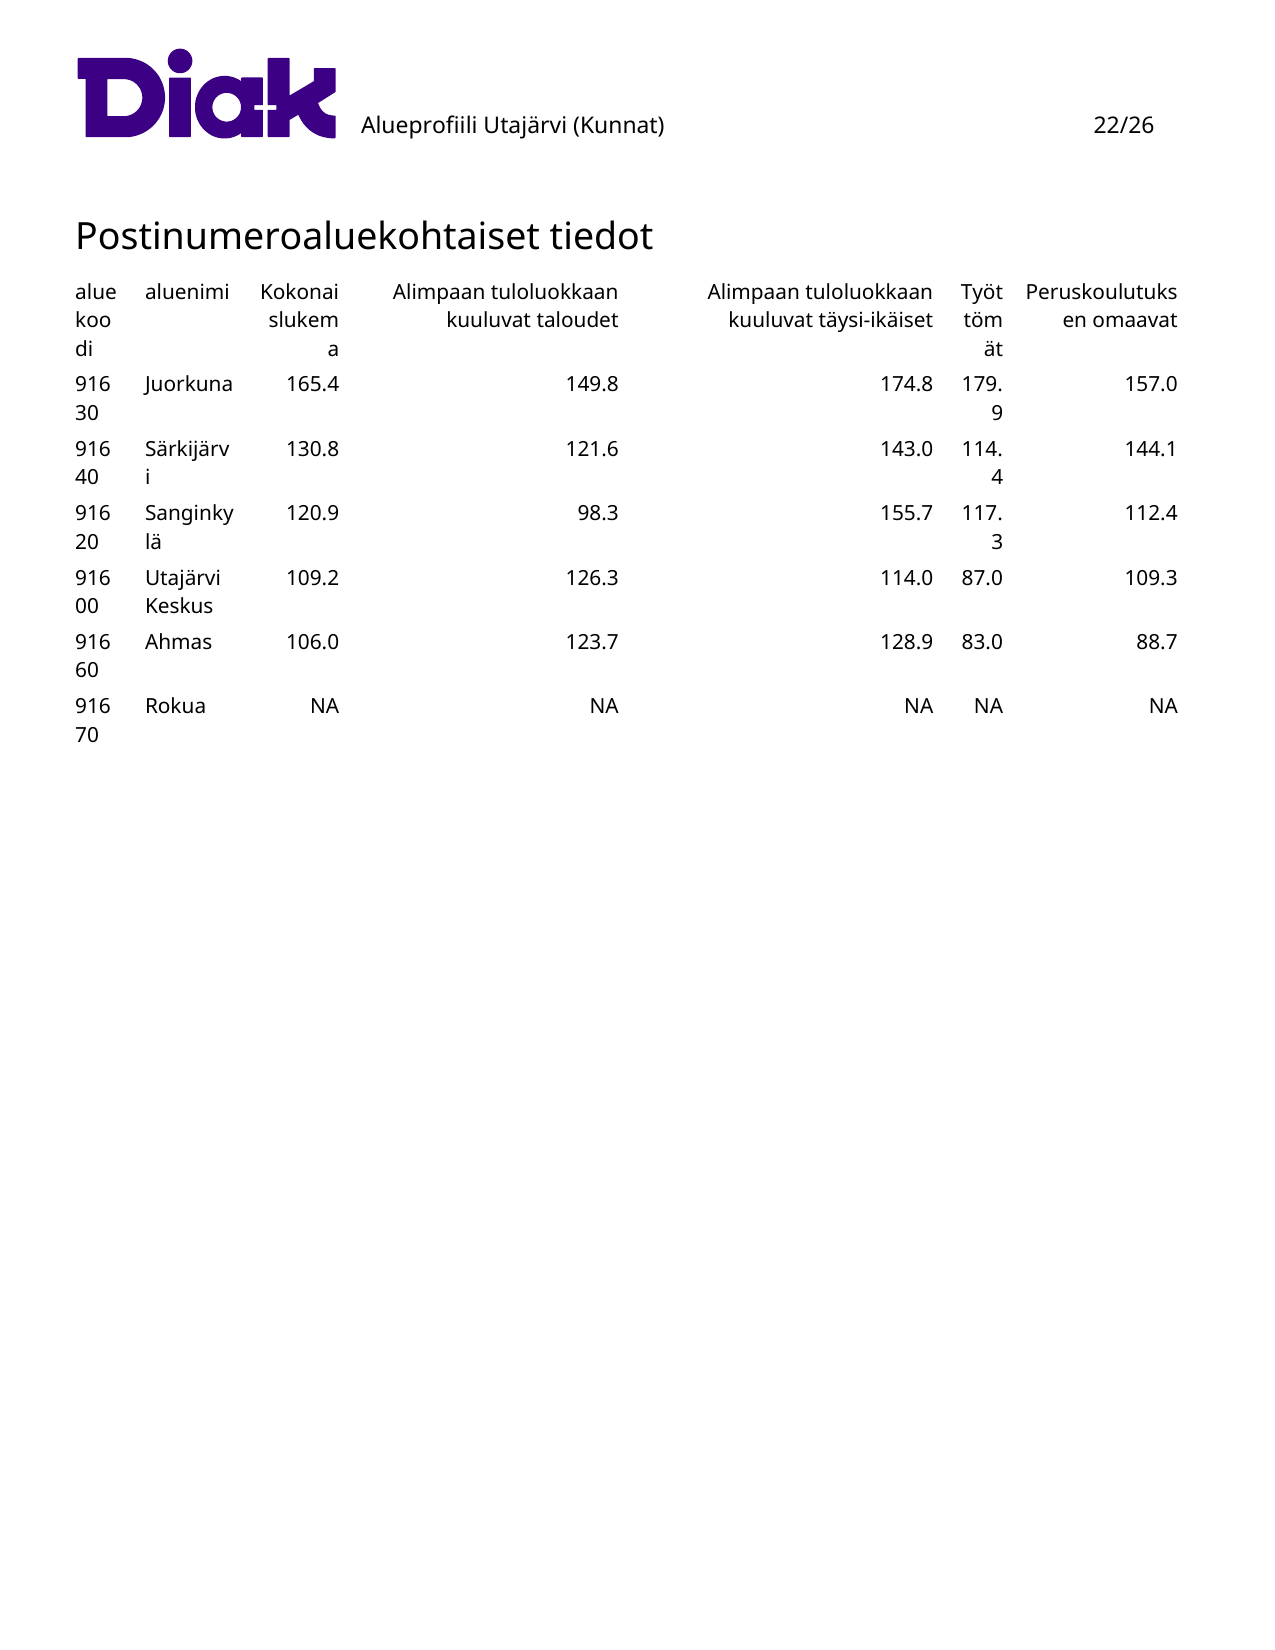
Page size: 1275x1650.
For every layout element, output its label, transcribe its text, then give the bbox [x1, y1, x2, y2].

table_cell 157.0 [1014, 366, 1189, 430]
table_header Kokonaislukema [245, 273, 350, 366]
table_cell NA [245, 688, 350, 752]
table_cell 91600 [64, 559, 133, 623]
table_header Alimpaan tuloluokkaan kuuluvat täysi-ikäiset [630, 273, 944, 366]
table_cell 91640 [64, 430, 133, 494]
table_cell 91660 [64, 623, 133, 688]
table_cell 91670 [64, 688, 133, 752]
table_header Alimpaan tuloluokkaan kuuluvat taloudet [350, 273, 630, 366]
table_cell 87.0 [944, 559, 1014, 623]
table_cell 109.2 [245, 559, 350, 623]
table_cell 144.1 [1014, 430, 1189, 494]
table_cell 126.3 [350, 559, 630, 623]
table_cell 149.8 [350, 366, 630, 430]
table_cell 143.0 [630, 430, 944, 494]
table_cell Rokua [134, 688, 245, 752]
table_cell Sanginkylä [134, 495, 245, 559]
table_cell Utajärvi Keskus [134, 559, 245, 623]
table_cell 123.7 [350, 623, 630, 688]
table_cell NA [1014, 688, 1189, 752]
table_cell 106.0 [245, 623, 350, 688]
table_cell 179.9 [944, 366, 1014, 430]
table_header aluekoodi [64, 273, 133, 366]
table_cell 130.8 [245, 430, 350, 494]
table_cell 114.0 [630, 559, 944, 623]
subtitle Postinumeroaluekohtaiset tiedot [75, 209, 1200, 261]
table_header Peruskoulutuksen omaavat [1014, 273, 1189, 366]
table_cell 114.4 [944, 430, 1014, 494]
table_cell 128.9 [630, 623, 944, 688]
table_cell NA [350, 688, 630, 752]
table_cell Särkijärvi [134, 430, 245, 494]
table_header Työttömät [944, 273, 1014, 366]
table_cell 91630 [64, 366, 133, 430]
table_cell 112.4 [1014, 495, 1189, 559]
table_cell 109.3 [1014, 559, 1189, 623]
table_cell Juorkuna [134, 366, 245, 430]
table_cell 120.9 [245, 495, 350, 559]
table_cell 98.3 [350, 495, 630, 559]
table_cell 155.7 [630, 495, 944, 559]
table_cell 91620 [64, 495, 133, 559]
table_cell 121.6 [350, 430, 630, 494]
table_cell 88.7 [1014, 623, 1189, 688]
table_header aluenimi [134, 273, 245, 366]
table_cell Ahmas [134, 623, 245, 688]
table_cell 83.0 [944, 623, 1014, 688]
table_cell 117.3 [944, 495, 1014, 559]
table_cell NA [630, 688, 944, 752]
table_cell 165.4 [245, 366, 350, 430]
table_cell 174.8 [630, 366, 944, 430]
table_cell NA [944, 688, 1014, 752]
